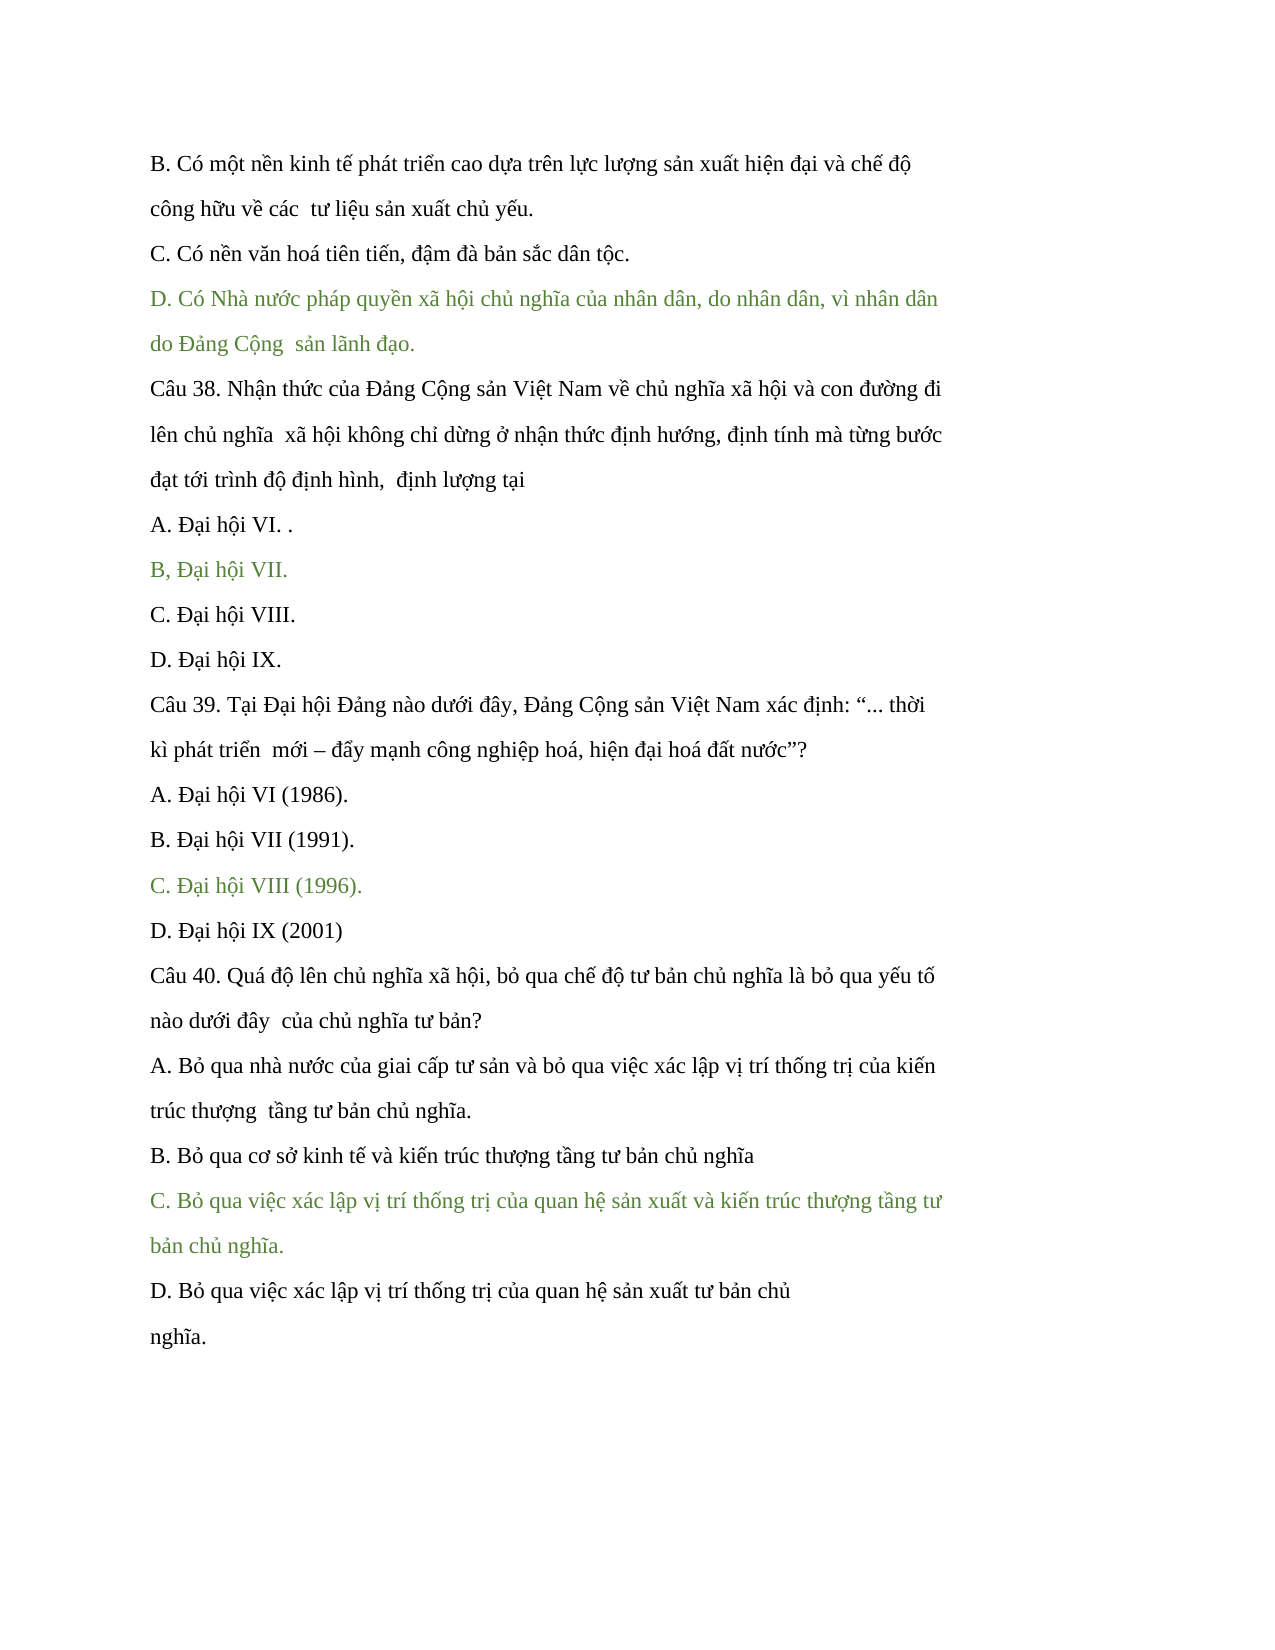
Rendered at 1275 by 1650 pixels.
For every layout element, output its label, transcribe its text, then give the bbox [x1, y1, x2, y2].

text B. Bỏ qua cơ sở kinh tế và kiến trúc thượng tầng tư bản chủ nghĩa [150, 1142, 1125, 1169]
text C. Đại hội VIII. [150, 601, 1125, 627]
text C. Có nền văn hoá tiên tiến, đậm đà bản sắc dân tộc. [150, 240, 1125, 267]
text C. Bỏ qua việc xác lập vị trí thống trị của quan hệ sản xuất và kiến trúc thượng tầng tư [150, 1187, 1125, 1214]
text D. Đại hội IX (2001) [150, 917, 1125, 943]
text lên chủ nghĩa xã hội không chỉ dừng ở nhận thức định hướng, định tính mà từng bước [150, 421, 1125, 447]
text Câu 38. Nhận thức của Đảng Cộng sản Việt Nam về chủ nghĩa xã hội và con đường đi [150, 376, 1125, 402]
text kì phát triển mới – đẩy mạnh công nghiệp hoá, hiện đại hoá đất nước”? [150, 736, 1125, 763]
text B, Đại hội VII. [150, 556, 1125, 582]
text D. Đại hội IX. [150, 646, 1125, 672]
text Câu 40. Quá độ lên chủ nghĩa xã hội, bỏ qua chế độ tư bản chủ nghĩa là bỏ qua yếu tố [150, 962, 1125, 988]
text A. Bỏ qua nhà nước của giai cấp tư sản và bỏ qua việc xác lập vị trí thống trị của kiến [150, 1052, 1125, 1078]
text đạt tới trình độ định hình, định lượng tại [150, 466, 1125, 492]
text A. Đại hội VI (1986). [150, 781, 1125, 808]
text do Đảng Cộng sản lãnh đạo. [150, 330, 1125, 357]
text A. Đại hội VI. . [150, 511, 1125, 537]
text B. Đại hội VII (1991). [150, 827, 1125, 853]
text nào dưới đây của chủ nghĩa tư bản? [150, 1007, 1125, 1033]
text bản chủ nghĩa. [150, 1232, 1125, 1259]
text Câu 39. Tại Đại hội Đảng nào dưới đây, Đảng Cộng sản Việt Nam xác định: “... thời [150, 691, 1125, 718]
text D. Bỏ qua việc xác lập vị trí thống trị của quan hệ sản xuất tư bản chủ [150, 1278, 1125, 1304]
text B. Có một nền kinh tế phát triển cao dựa trên lực lượng sản xuất hiện đại và chế độ [150, 150, 1125, 176]
text nghĩa. [150, 1323, 1125, 1349]
text D. Có Nhà nước pháp quyền xã hội chủ nghĩa của nhân dân, do nhân dân, vì nhân dân [150, 285, 1125, 312]
text trúc thượng tầng tư bản chủ nghĩa. [150, 1097, 1125, 1123]
text C. Đại hội VIII (1996). [150, 872, 1125, 898]
text công hữu về các tư liệu sản xuất chủ yếu. [150, 195, 1125, 221]
